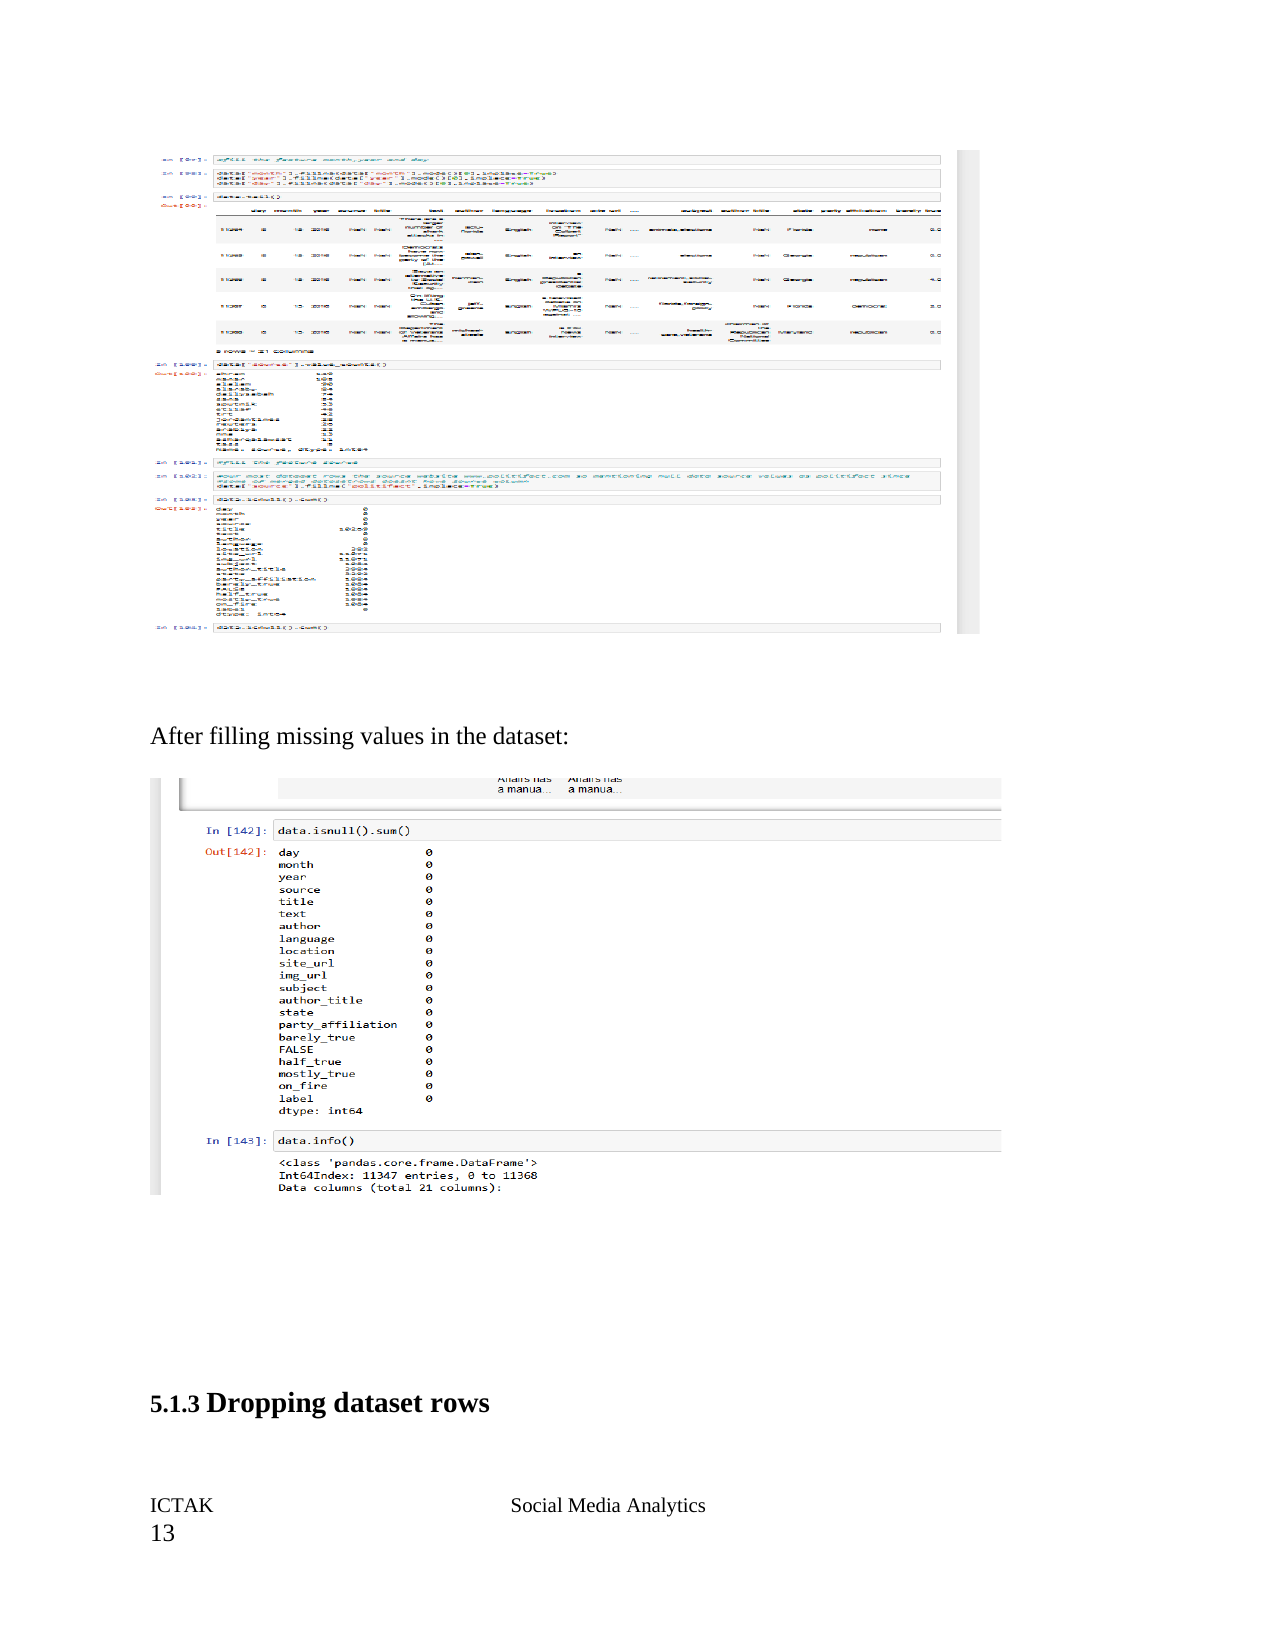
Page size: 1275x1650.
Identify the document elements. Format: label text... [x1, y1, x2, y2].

text After filling missing values in the dataset: [150, 721, 1125, 750]
picture [150, 150, 980, 634]
text 5.1.3 Dropping dataset rows [150, 1386, 1125, 1419]
picture [150, 778, 1002, 1195]
